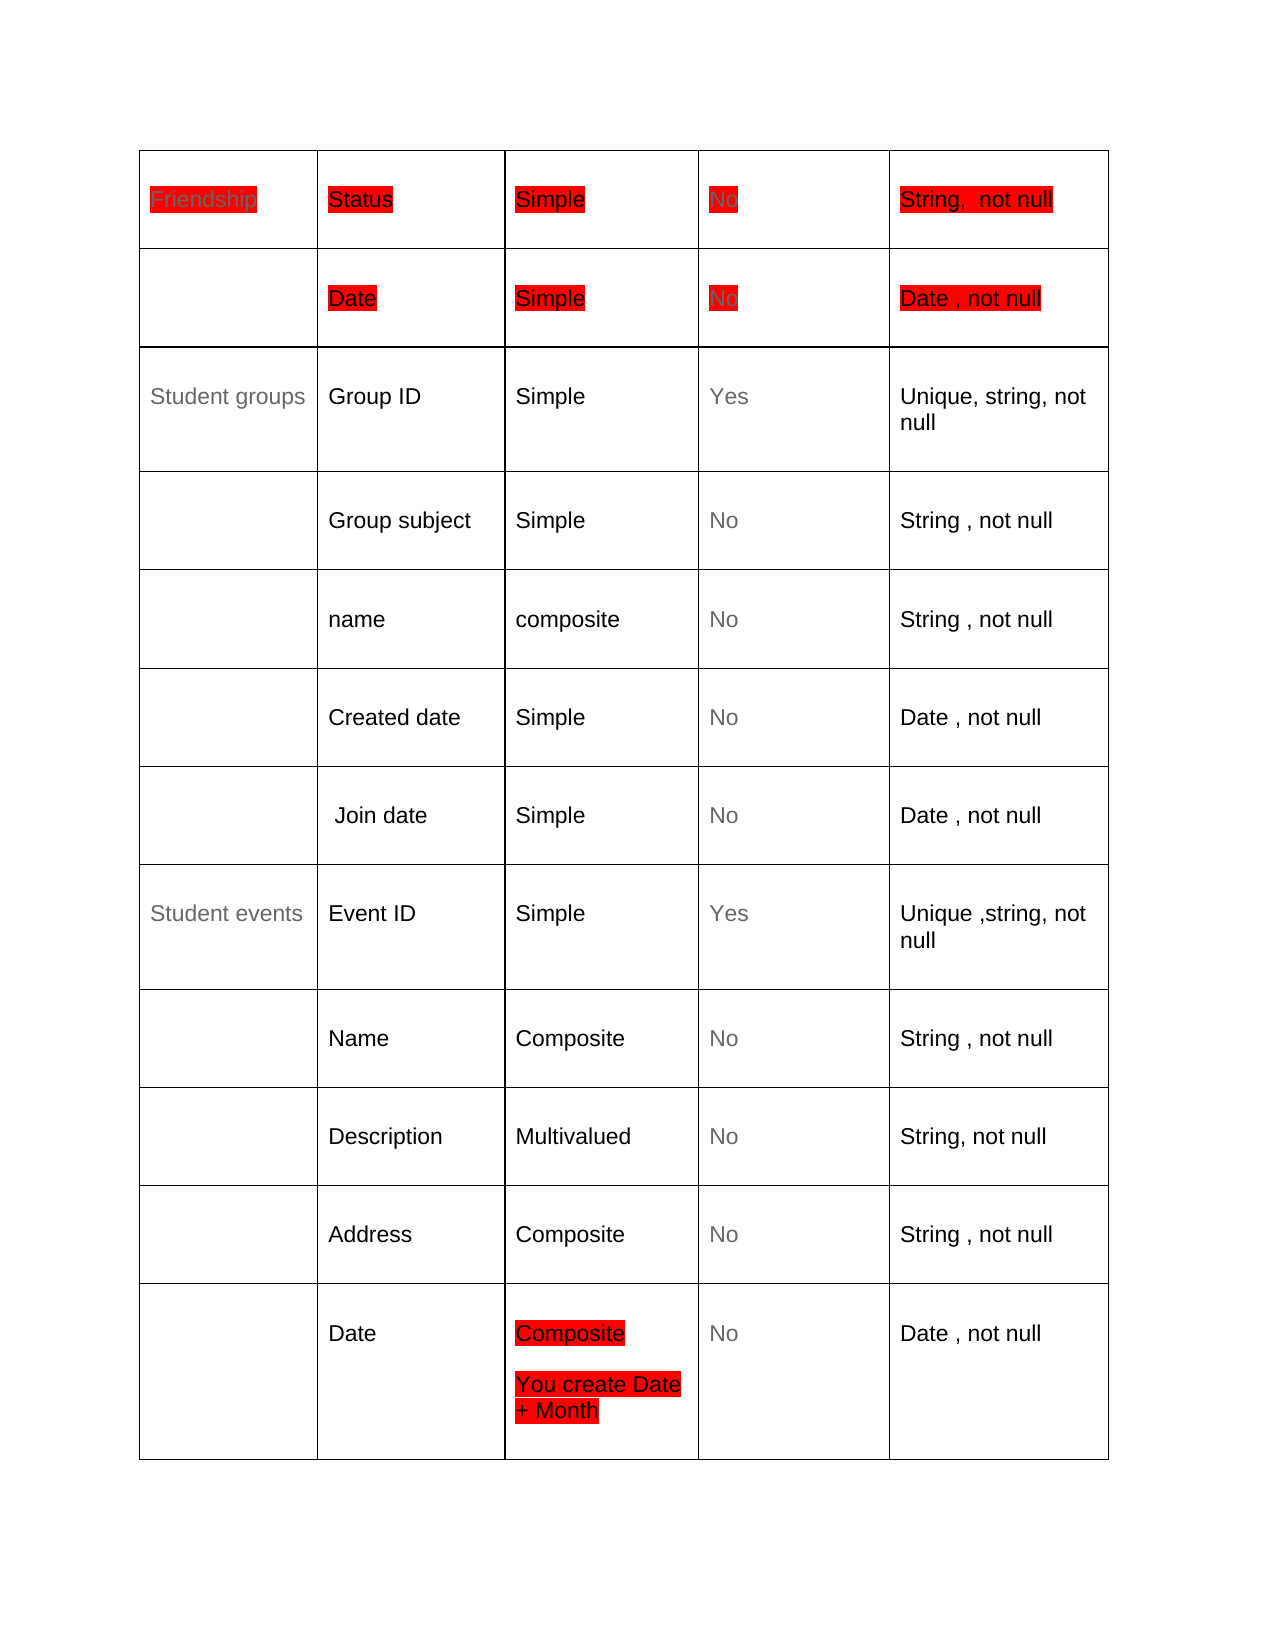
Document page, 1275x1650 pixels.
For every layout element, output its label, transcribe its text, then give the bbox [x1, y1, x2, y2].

table_cell Name [318, 990, 504, 1087]
table_cell Yes [699, 348, 889, 471]
table_cell Created date [318, 669, 504, 766]
table_cell Date [318, 249, 504, 346]
table_cell [140, 249, 317, 346]
table_cell No [699, 151, 889, 248]
table_cell [140, 767, 317, 864]
table_cell Composite You create Date + Month [506, 1284, 698, 1459]
table_cell String , not null [890, 1186, 1108, 1283]
table_cell No [699, 990, 889, 1087]
table_cell No [699, 1088, 889, 1185]
table_cell Event ID [318, 865, 504, 988]
table_cell Composite [506, 1186, 698, 1283]
table_cell Date [318, 1284, 504, 1459]
table_cell Yes [699, 865, 889, 988]
table_cell composite [506, 570, 698, 667]
table_cell String , not null [890, 472, 1108, 569]
table_cell [140, 1284, 317, 1459]
table_cell No [699, 767, 889, 864]
table_cell Date , not null [890, 669, 1108, 766]
table_cell [140, 1088, 317, 1185]
table_cell Group subject [318, 472, 504, 569]
table_cell [140, 990, 317, 1087]
table_cell Simple [506, 249, 698, 346]
table_cell Group ID [318, 348, 504, 471]
table_cell Date , not null [890, 1284, 1108, 1459]
table_cell No [699, 1186, 889, 1283]
table_cell Simple [506, 472, 698, 569]
table_cell Date , not null [890, 249, 1108, 346]
table_cell No [699, 472, 889, 569]
table_cell Unique ,string, not null [890, 865, 1108, 988]
table_cell No [699, 669, 889, 766]
table_cell Simple [506, 767, 698, 864]
table_cell String, not null [890, 151, 1108, 248]
table_cell Simple [506, 865, 698, 988]
table_cell [140, 472, 317, 569]
table_cell No [699, 570, 889, 667]
table_cell Student events [140, 865, 317, 988]
table_cell Join date [318, 767, 504, 864]
table_cell Multivalued [506, 1088, 698, 1185]
table_cell Simple [506, 348, 698, 471]
table_cell Unique, string, not null [890, 348, 1108, 471]
table_cell String , not null [890, 570, 1108, 667]
table_cell String, not null [890, 1088, 1108, 1185]
table_cell No [699, 1284, 889, 1459]
table_cell Friendship [140, 151, 317, 248]
table_cell Student groups [140, 348, 317, 471]
table_cell Date , not null [890, 767, 1108, 864]
table_cell Simple [506, 669, 698, 766]
table_cell String , not null [890, 990, 1108, 1087]
table_cell Status [318, 151, 504, 248]
table_cell Composite [506, 990, 698, 1087]
table_cell Description [318, 1088, 504, 1185]
table_cell Address [318, 1186, 504, 1283]
table_cell [140, 570, 317, 667]
table_cell [140, 1186, 317, 1283]
table_cell [140, 669, 317, 766]
table_cell name [318, 570, 504, 667]
table_cell Simple [506, 151, 698, 248]
table_cell No [699, 249, 889, 346]
